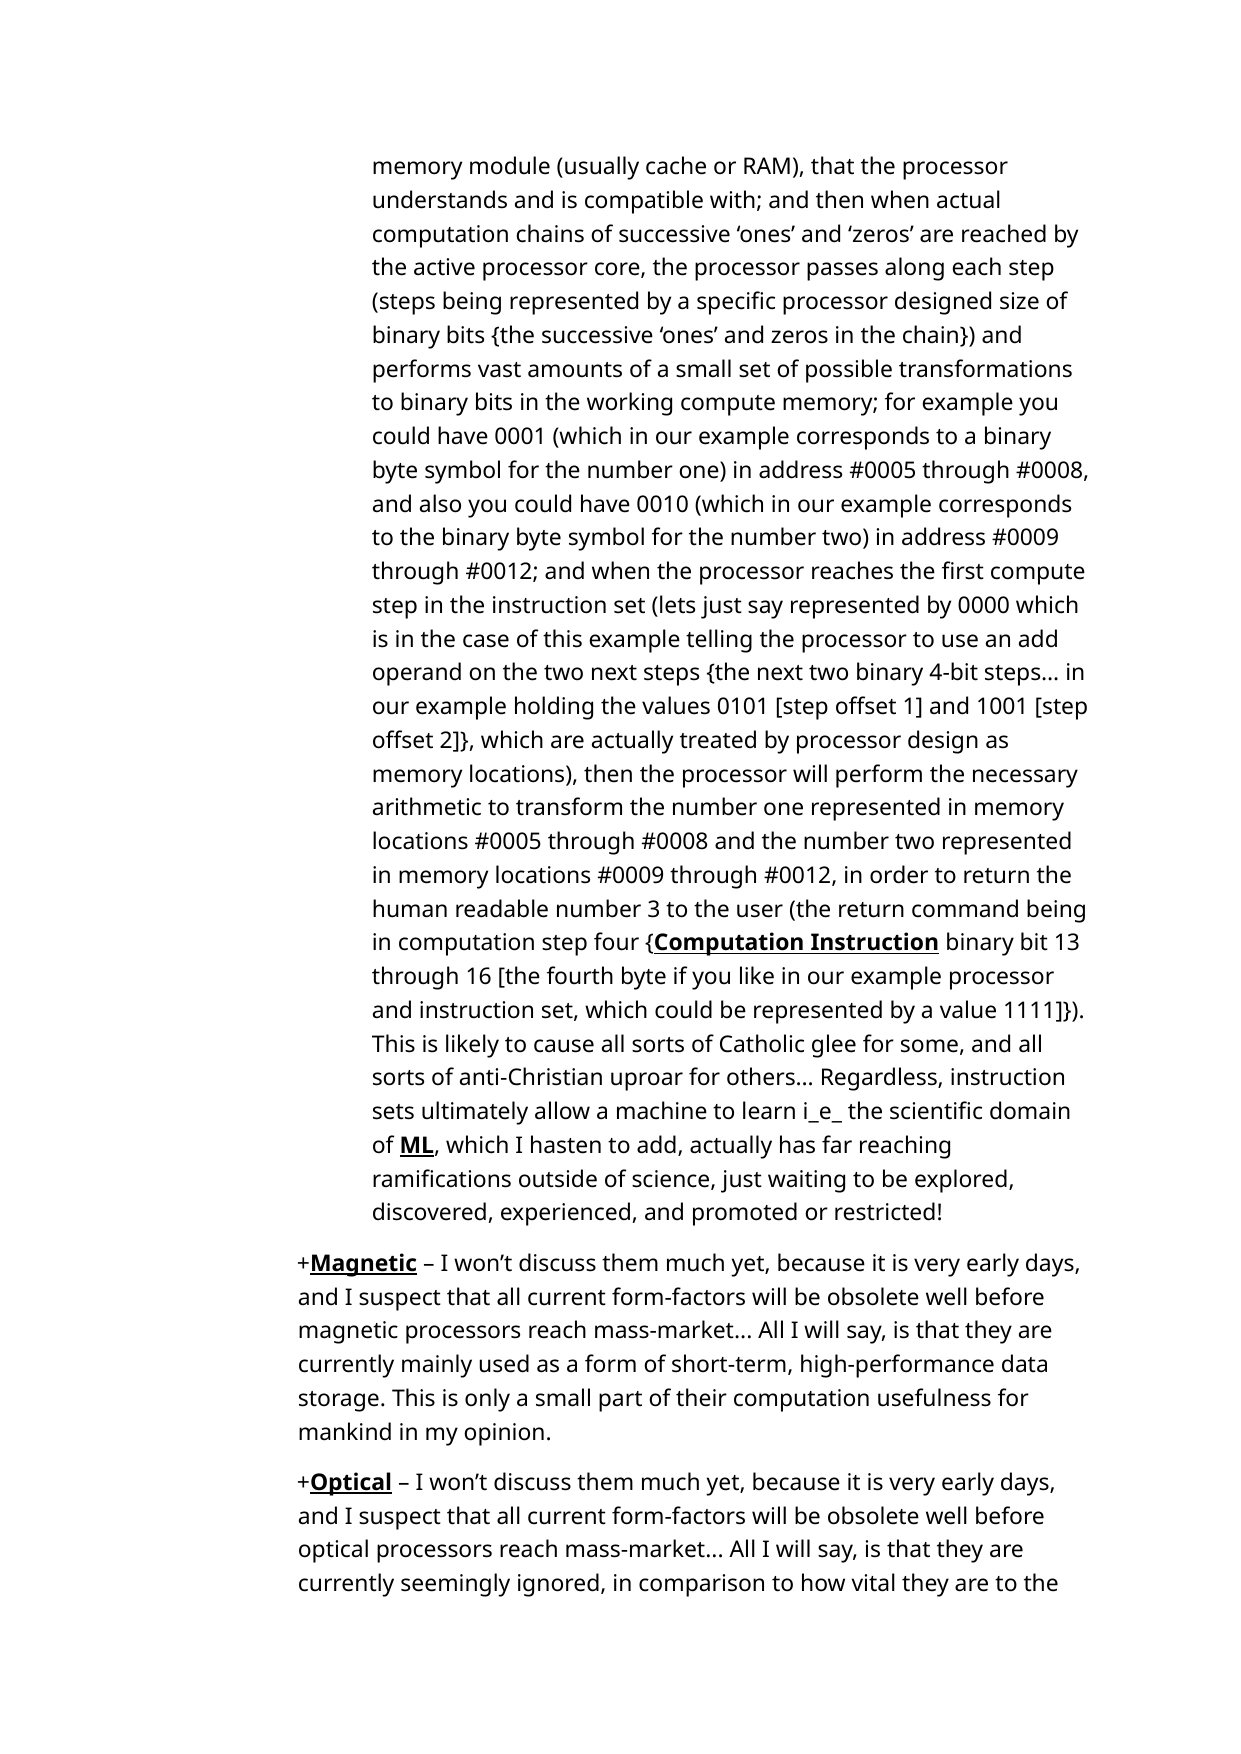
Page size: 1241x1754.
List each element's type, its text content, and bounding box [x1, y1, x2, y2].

text +Magnetic – I won’t discuss them much yet, because it is very early days, and I suspect that all current form-factors will be obsolete well before magnetic processors reach mass-market... All I will say, is that they are currently mainly used as a form of short-term, high-performance data storage. This is only a small part of their computation usefulness for mankind in my opinion. [297, 1247, 1090, 1447]
